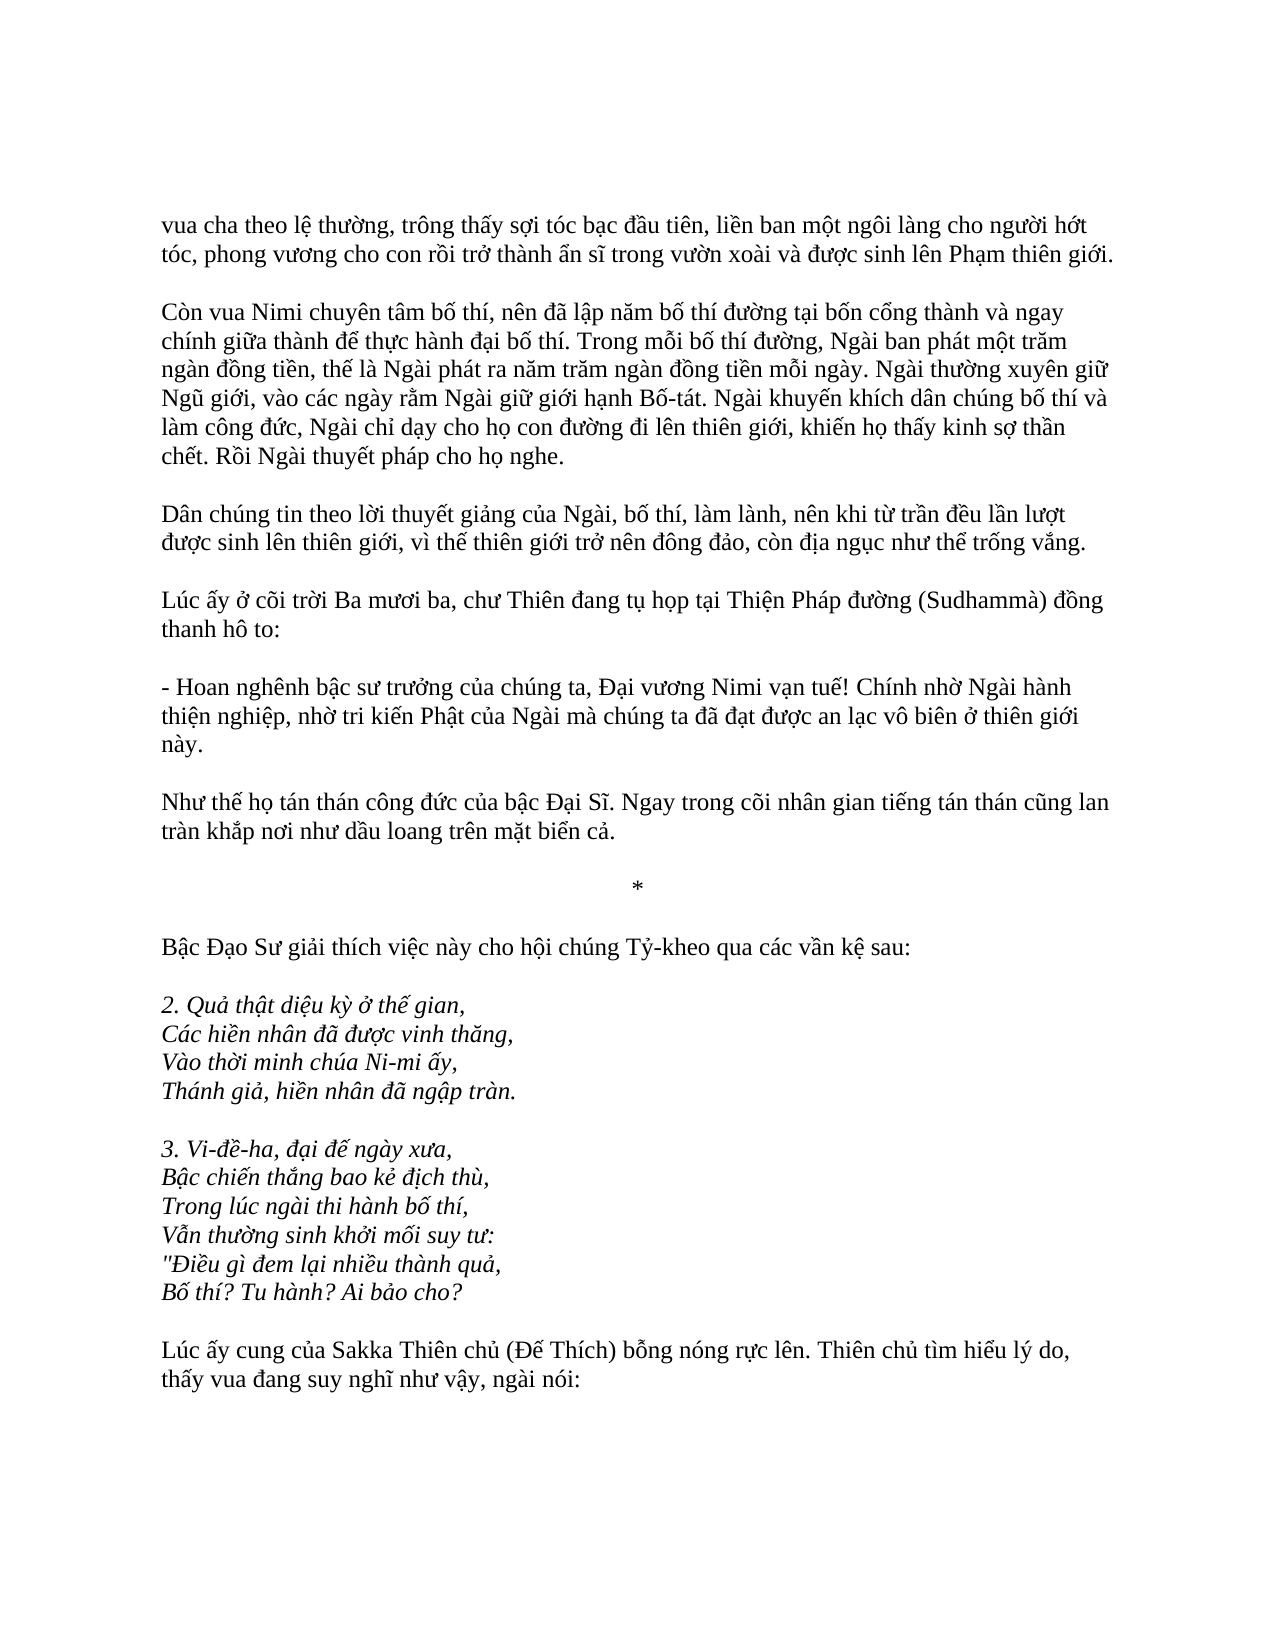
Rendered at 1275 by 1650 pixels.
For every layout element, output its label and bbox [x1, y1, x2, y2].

table_header [130, 150, 1145, 1453]
